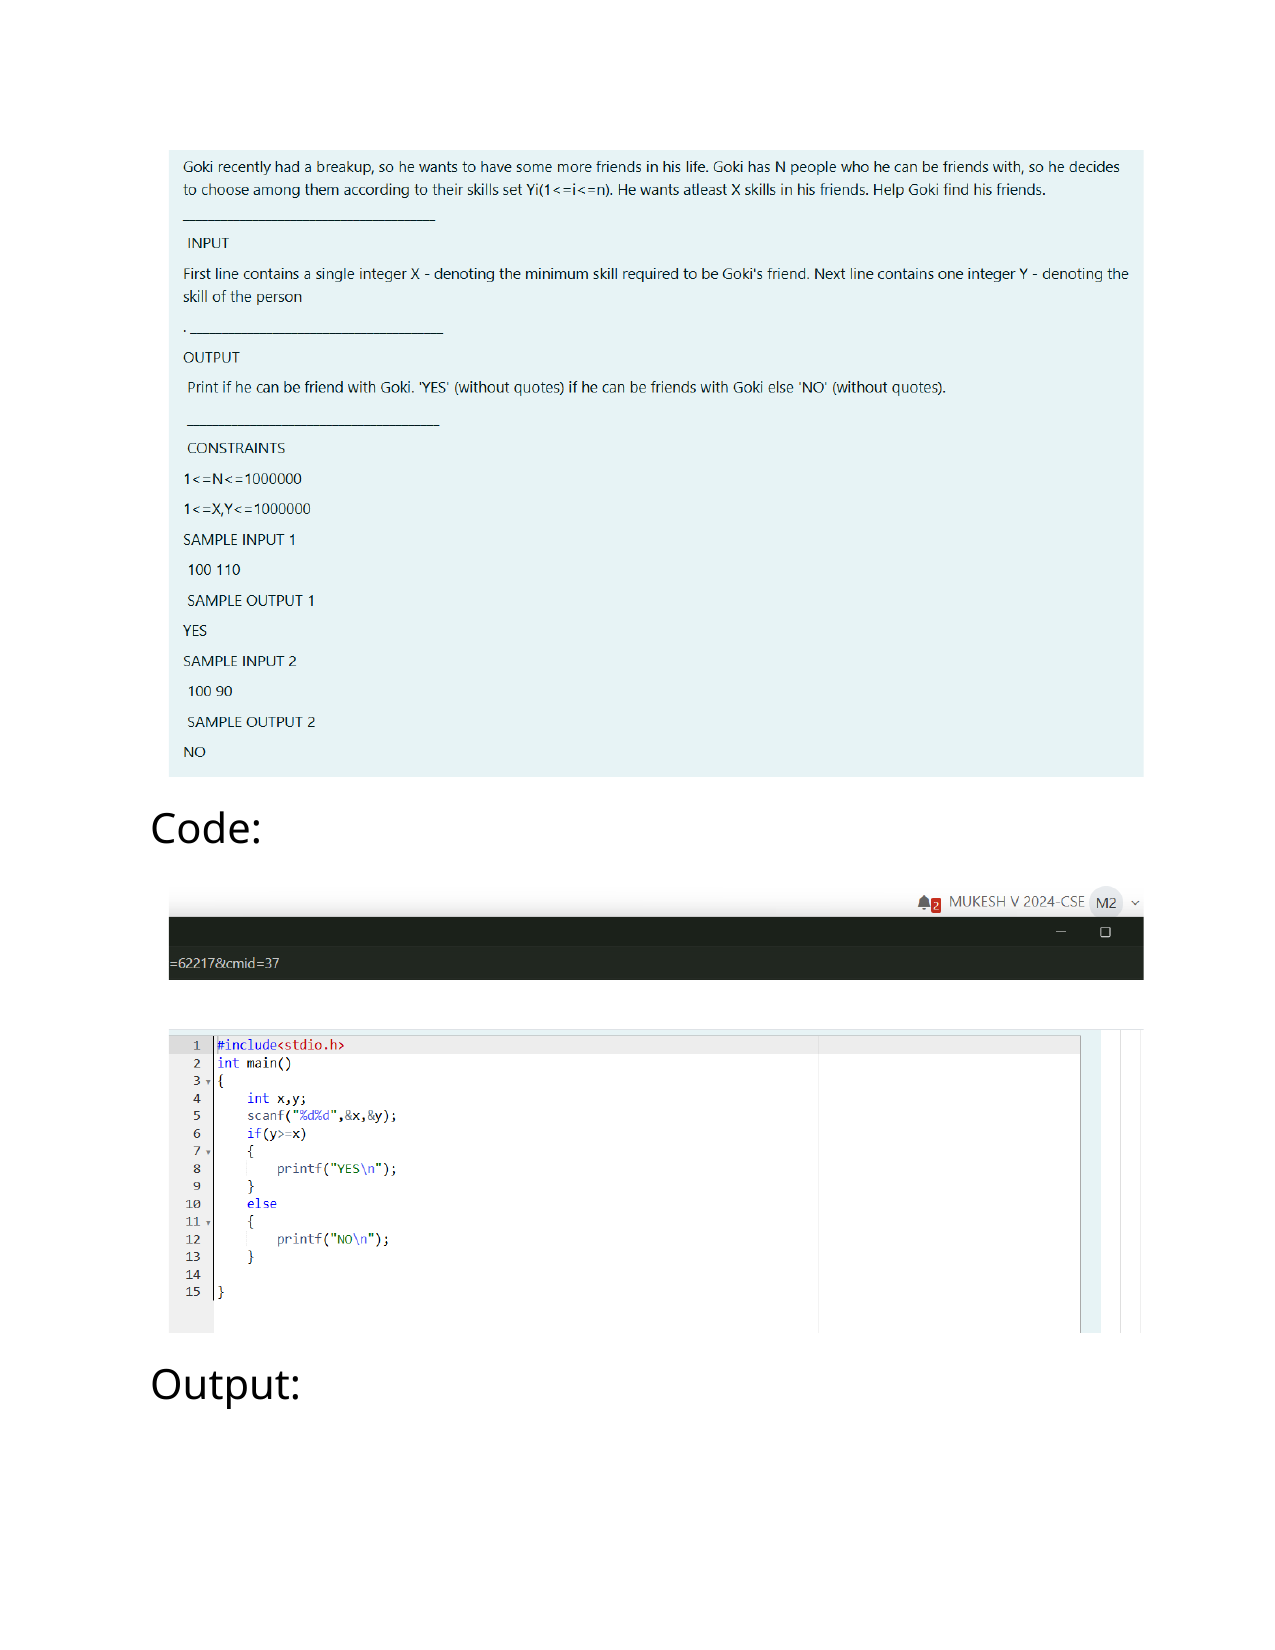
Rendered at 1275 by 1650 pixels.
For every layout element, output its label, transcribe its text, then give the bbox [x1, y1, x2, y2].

text Output: [150, 1355, 1125, 1412]
text Code: [150, 799, 1125, 855]
